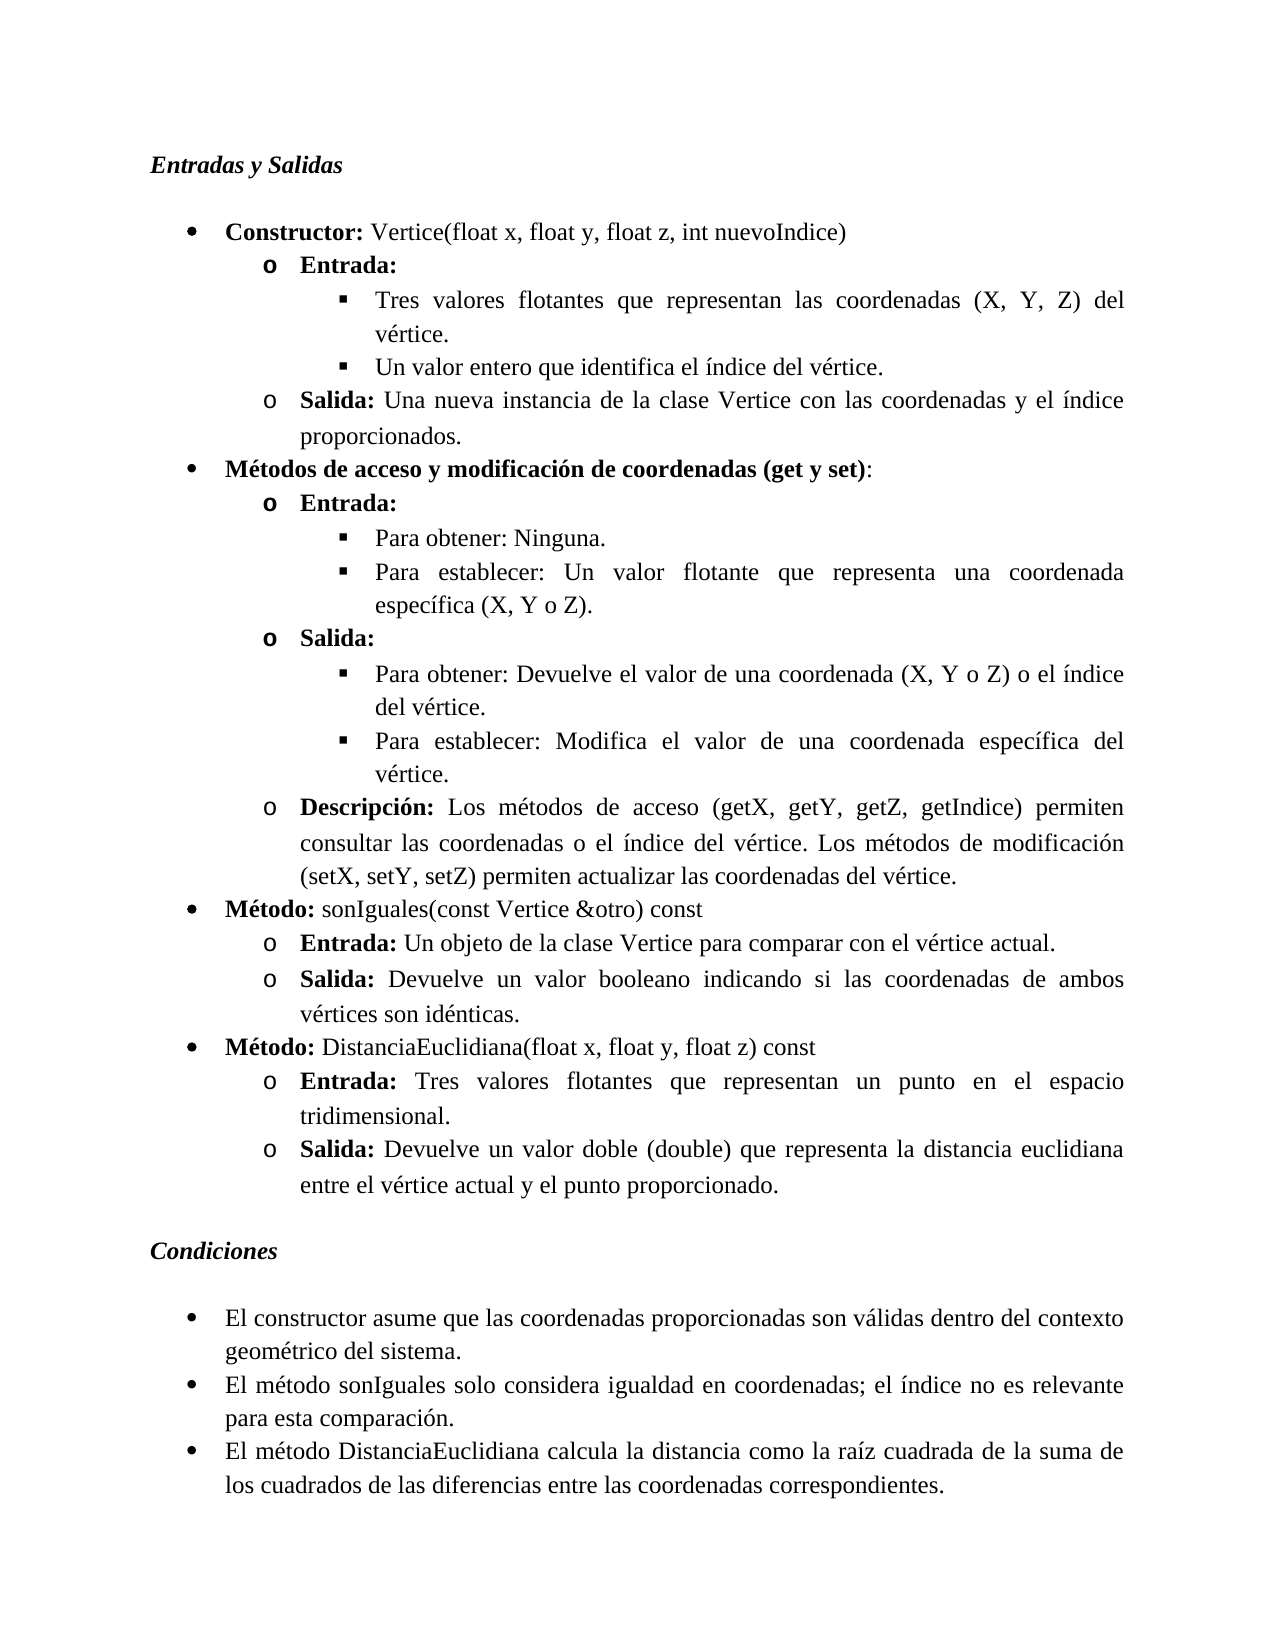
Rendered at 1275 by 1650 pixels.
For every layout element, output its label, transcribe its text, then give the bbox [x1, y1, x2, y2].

subtitle Condiciones [150, 1236, 1125, 1265]
list El método DistanciaEuclidiana calcula la distancia como la raíz cuadrada de la suma de los cuadrados de las diferencias entre las coordenadas correspondientes. [187, 1436, 1125, 1498]
subtitle Entradas y Salidas [150, 150, 1125, 179]
list Para establecer: Modifica el valor de una coordenada específica del vértice. [337, 726, 1125, 788]
list Salida: [262, 623, 1125, 654]
list Entrada: Un objeto de la clase Vertice para comparar con el vértice actual. [262, 928, 1125, 959]
list Para obtener: Ninguna. [337, 523, 1125, 552]
list Método: sonIguales(const Vertice &otro) const [187, 894, 1125, 923]
list Para obtener: Devuelve el valor de una coordenada (X, Y o Z) o el índice del vértice. [337, 659, 1125, 721]
list Un valor entero que identifica el índice del vértice. [337, 352, 1125, 381]
list Descripción: Los métodos de acceso (getX, getY, getZ, getIndice) permiten consultar las coordenadas o el índice del vértice. Los métodos de modificación (setX, setY, setZ) permiten actualizar las coordenadas del vértice. [262, 792, 1125, 890]
list Método: DistanciaEuclidiana(float x, float y, float z) const [187, 1032, 1125, 1061]
list El constructor asume que las coordenadas proporcionadas son válidas dentro del contexto geométrico del sistema. [187, 1303, 1125, 1365]
list Salida: Devuelve un valor booleano indicando si las coordenadas de ambos vértices son idénticas. [262, 964, 1125, 1028]
list Tres valores flotantes que representan las coordenadas (X, Y, Z) del vértice. [337, 286, 1125, 348]
list Para establecer: Un valor flotante que representa una coordenada específica (X, Y o Z). [337, 557, 1125, 619]
list Entrada: [262, 250, 1125, 281]
list Entrada: [262, 488, 1125, 518]
list Salida: Una nueva instancia de la clase Vertice con las coordenadas y el índice proporcionados. [262, 386, 1125, 450]
list Métodos de acceso y modificación de coordenadas (get y set): [187, 454, 1125, 483]
list Entrada: Tres valores flotantes que representan un punto en el espacio tridimensional. [262, 1066, 1125, 1130]
list Salida: Devuelve un valor doble (double) que representa la distancia euclidiana entre el vértice actual y el punto proporcionado. [262, 1134, 1125, 1199]
list Constructor: Vertice(float x, float y, float z, int nuevoIndice) [187, 217, 1125, 245]
list El método sonIguales solo considera igualdad en coordenadas; el índice no es relevante para esta comparación. [187, 1370, 1125, 1432]
